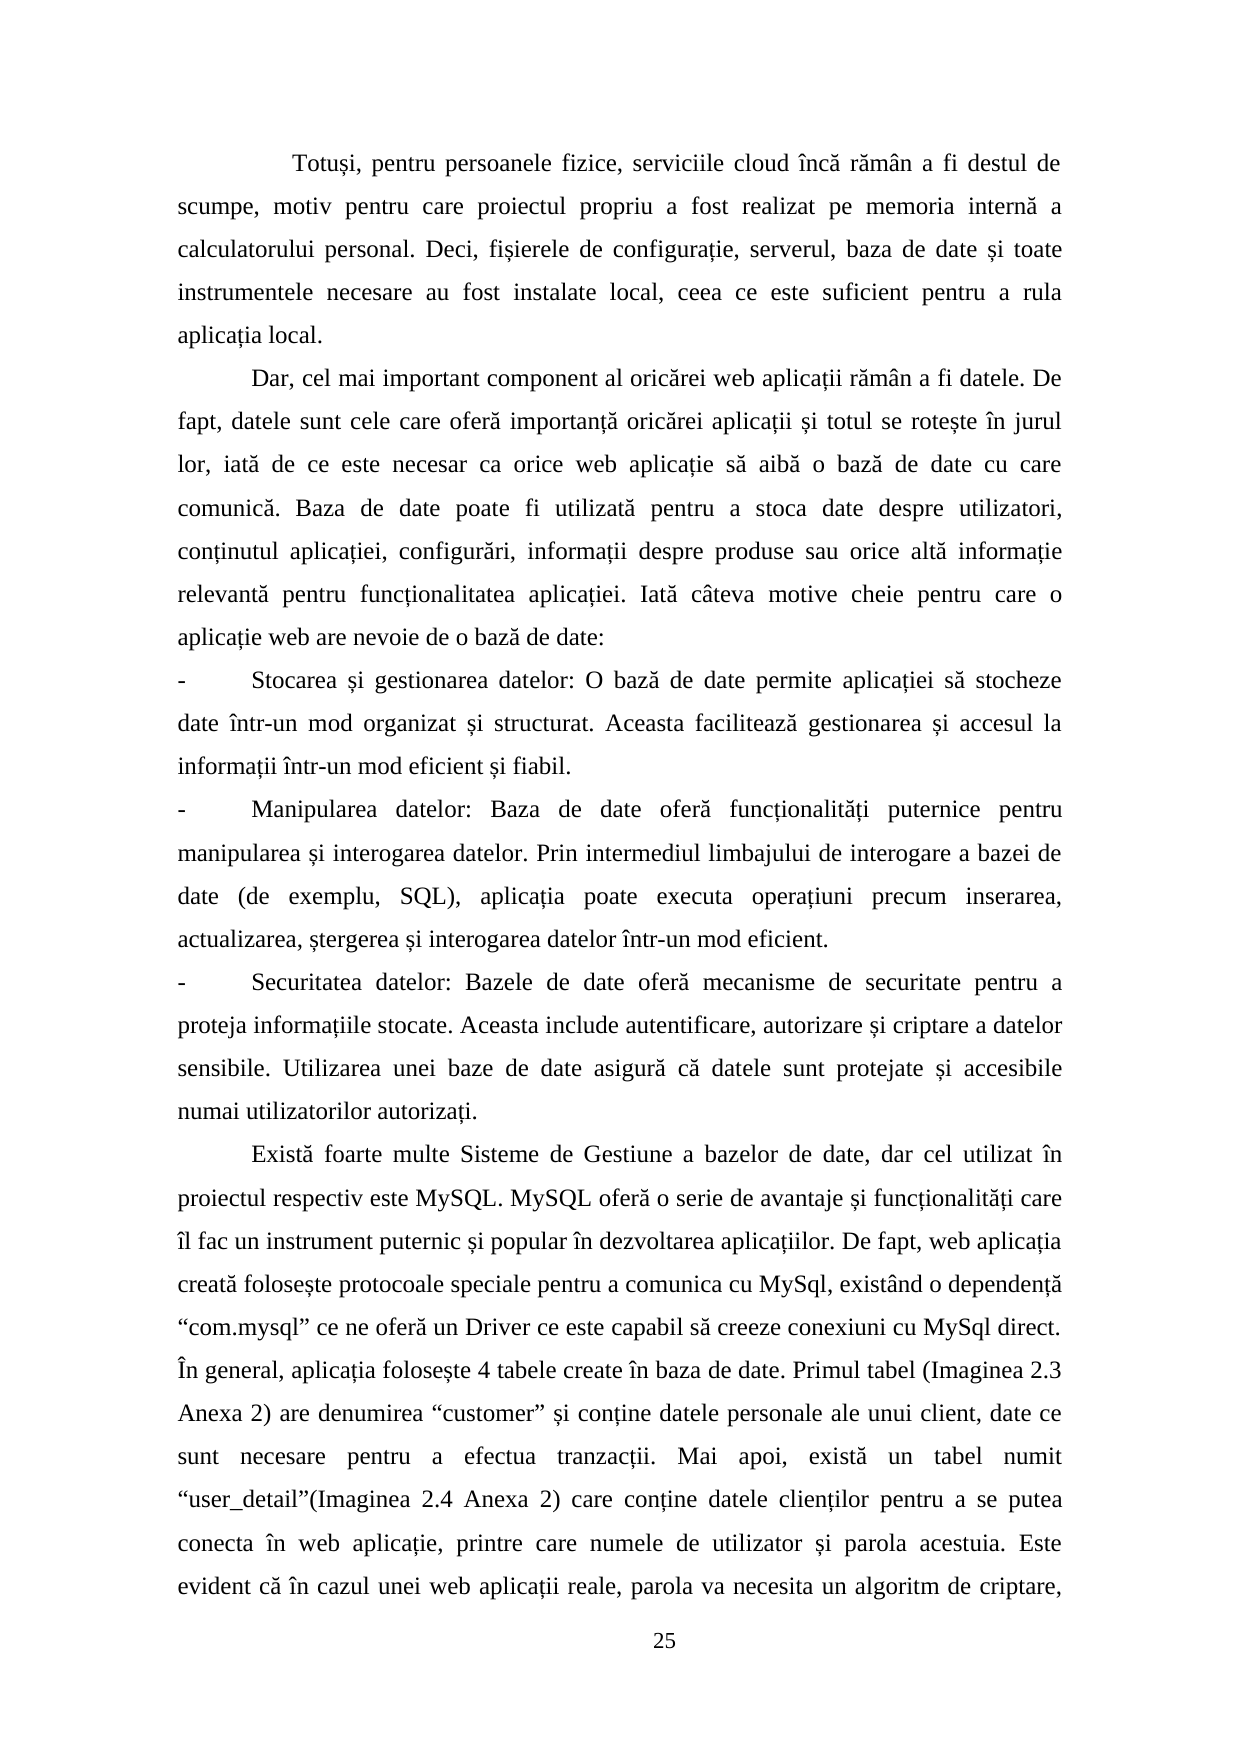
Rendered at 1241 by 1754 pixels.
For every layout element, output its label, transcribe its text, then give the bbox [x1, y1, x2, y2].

text - Manipularea datelor: Baza de date oferă funcționalități puternice pentru manipularea și interogarea datelor. Prin intermediul limbajului de interogare a bazei de date (de exemplu, SQL), aplicația poate executa operațiuni precum inserarea, actualizarea, ștergerea și interogarea datelor într-un mod eficient. [177, 794, 1063, 953]
text Dar, cel mai important component al oricărei web aplicații rămân a fi datele. De fapt, datele sunt cele care oferă importanță oricărei aplicații și totul se rotește în jurul lor, iată de ce este necesar ca orice web aplicație să aibă o bază de date cu care comunică. Baza de date poate fi utilizată pentru a stoca date despre utilizatori, conținutul aplicației, configurări, informații despre produse sau orice altă informație relevantă pentru funcționalitatea aplicației. Iată câteva motive cheie pentru care o aplicație web are nevoie de o bază de date: [177, 363, 1063, 651]
text - Securitatea datelor: Bazele de date oferă mecanisme de securitate pentru a proteja informațiile stocate. Aceasta include autentificare, autorizare și criptare a datelor sensibile. Utilizarea unei baze de date asigură că datele sunt protejate și accesibile numai utilizatorilor autorizați. [177, 967, 1063, 1125]
text Totuși, pentru persoanele fizice, serviciile cloud încă rămân a fi destul de scumpe, motiv pentru care proiectul propriu a fost realizat pe memoria internă a calculatorului personal. Deci, fișierele de configurație, serverul, baza de date și toate instrumentele necesare au fost instalate local, ceea ce este suficient pentru a rula aplicația local. [177, 148, 1063, 349]
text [177, 1139, 1063, 1599]
text - Stocarea și gestionarea datelor: O bază de date permite aplicației să stocheze date într-un mod organizat și structurat. Aceasta facilitează gestionarea și accesul la informații într-un mod eficient și fiabil. [177, 665, 1063, 780]
